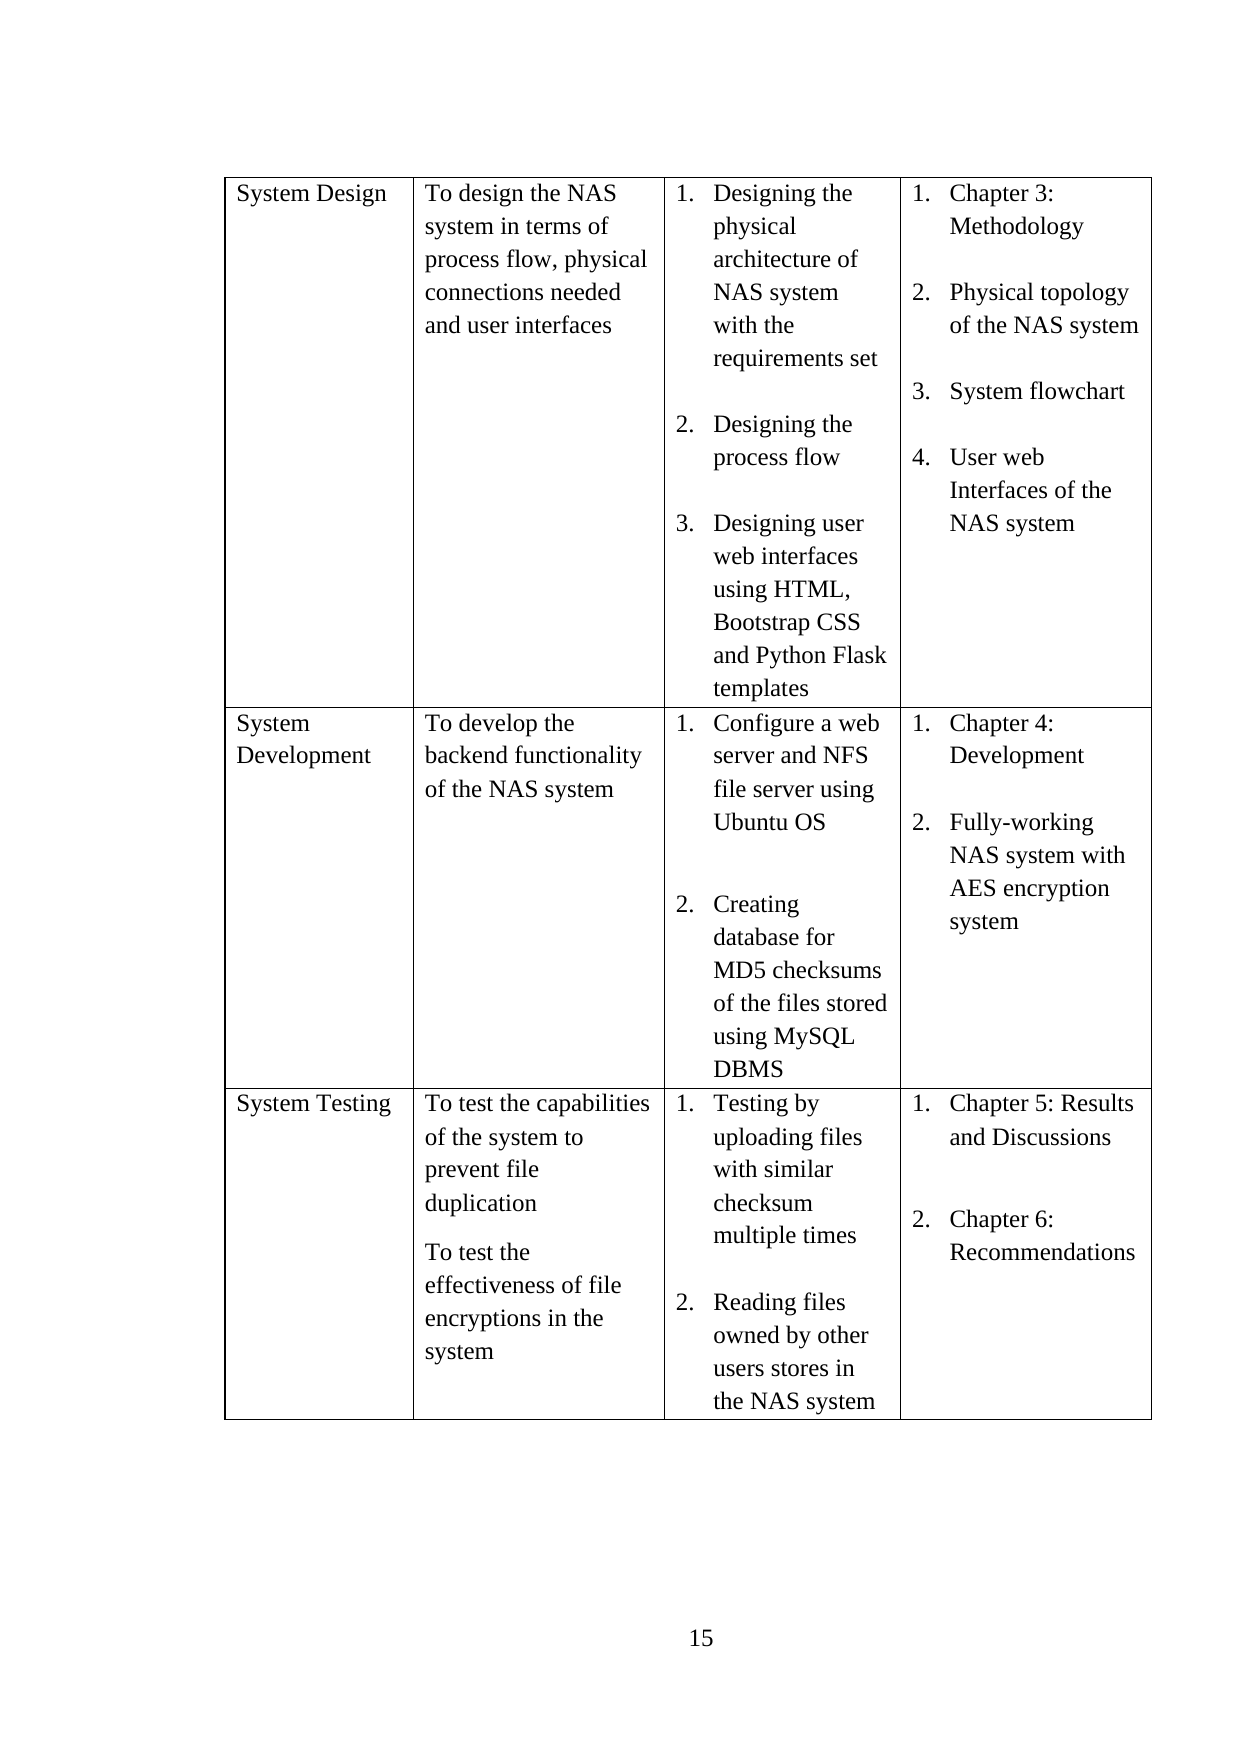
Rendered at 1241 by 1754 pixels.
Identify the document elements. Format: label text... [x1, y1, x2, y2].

table_cell To develop the backend functionality of the NAS system [414, 708, 664, 1087]
table_cell Chapter 4: Development Fully-working NAS system with AES encryption system [901, 708, 1151, 1087]
table_cell To design the NAS system in terms of process flow, physical connections needed and user interfaces [414, 178, 664, 707]
table_cell Configure a web server and NFS file server using Ubuntu OS Creating database for MD5 checksums of the files stored using MySQL DBMS [665, 708, 900, 1087]
table_cell To test the capabilities of the system to prevent file duplication To test the effectiveness of file encryptions in the system [414, 1089, 664, 1419]
table_cell System Development [226, 708, 413, 1087]
table_cell Testing by uploading files with similar checksum multiple times Reading files owned by other users stores in the NAS system [665, 1089, 900, 1419]
table_cell System Testing [226, 1089, 413, 1419]
table_cell System Design [226, 178, 413, 707]
table_cell Designing the physical architecture of NAS system with the requirements set Designing the process flow Designing user web interfaces using HTML, Bootstrap CSS and Python Flask templates [665, 178, 900, 707]
table_cell Chapter 3: Methodology Physical topology of the NAS system System flowchart User web Interfaces of the NAS system [901, 178, 1151, 707]
table_cell Chapter 5: Results and Discussions Chapter 6: Recommendations [901, 1089, 1151, 1419]
